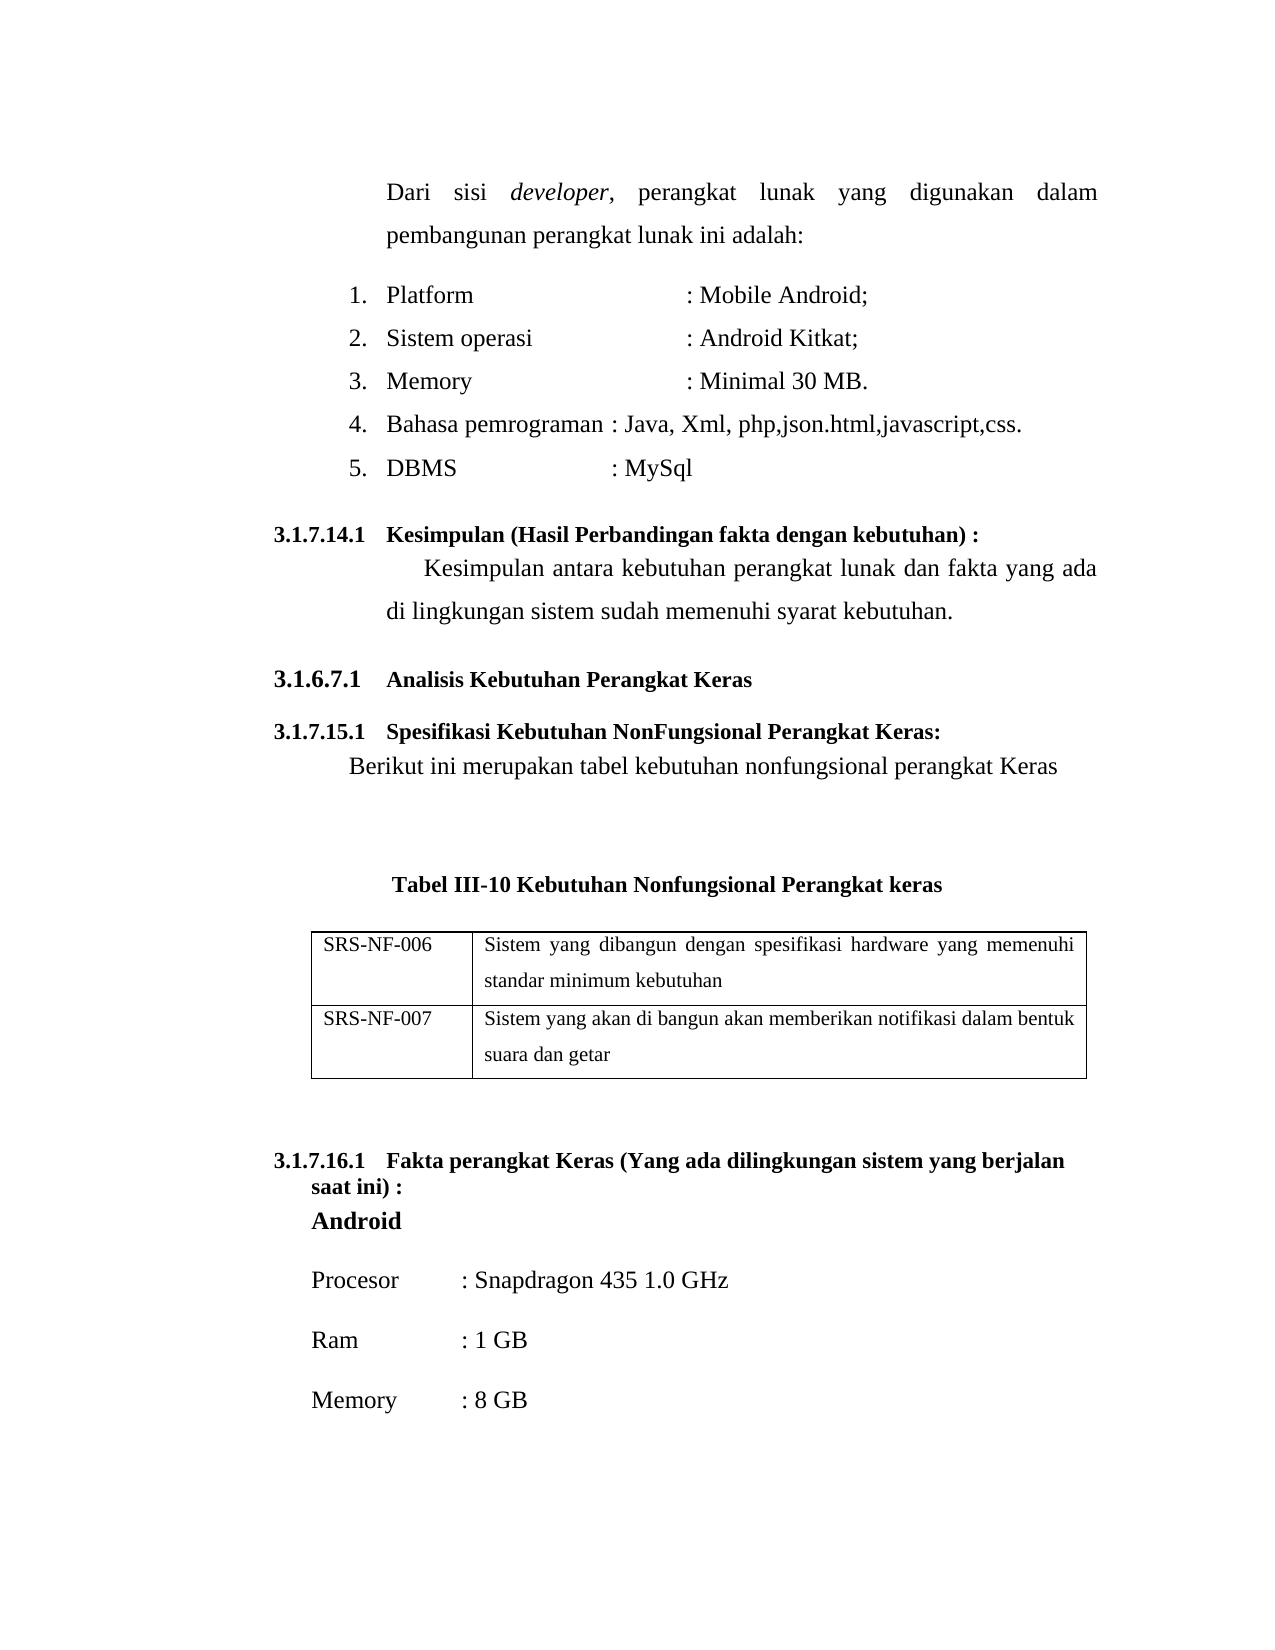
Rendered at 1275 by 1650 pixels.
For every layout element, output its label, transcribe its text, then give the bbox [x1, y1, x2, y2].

subtitle Fakta perangkat Keras (Yang ada dilingkungan sistem yang berjalan saat ini) : [274, 1147, 1098, 1199]
list Bahasa pemrograman : Java, Xml, php,json.html,javascript,css. [349, 409, 1098, 438]
table_header SRS-NF-006 [312, 933, 472, 1004]
subtitle Spesifikasi Kebutuhan NonFungsional Perangkat Keras: [274, 718, 1098, 745]
table_header Sistem yang dibangun dengan spesifikasi hardware yang memenuhi standar minimum kebutuhan [473, 933, 1086, 1004]
table_cell SRS-NF-007 [312, 1006, 472, 1078]
list Sistem operasi : Android Kitkat; [349, 323, 1098, 352]
subtitle Analisis Kebutuhan Perangkat Keras [274, 664, 1098, 693]
text Berikut ini merupakan tabel kebutuhan nonfungsional perangkat Keras [311, 751, 1098, 780]
subtitle Kesimpulan (Hasil Perbandingan fakta dengan kebutuhan) : [274, 521, 1098, 547]
text Ram : 1 GB [311, 1325, 1098, 1354]
list Platform : Mobile Android; [349, 280, 1098, 309]
text Procesor : Snapdragon 435 1.0 GHz [311, 1266, 1098, 1294]
list Memory : Minimal 30 MB. [349, 366, 1098, 395]
text Android [311, 1206, 1098, 1234]
list DBMS : MySql [349, 453, 1098, 481]
text Dari sisi developer, perangkat lunak yang digunakan dalam pembangunan perangkat lunak ini adalah: [386, 177, 1098, 249]
text Kesimpulan antara kebutuhan perangkat lunak dan fakta yang ada di lingkungan sistem sudah memenuhi syarat kebutuhan. [386, 553, 1098, 625]
text Memory : 8 GB [311, 1385, 1098, 1414]
table_cell Sistem yang akan di bangun akan memberikan notifikasi dalam bentuk suara dan getar [473, 1006, 1086, 1078]
